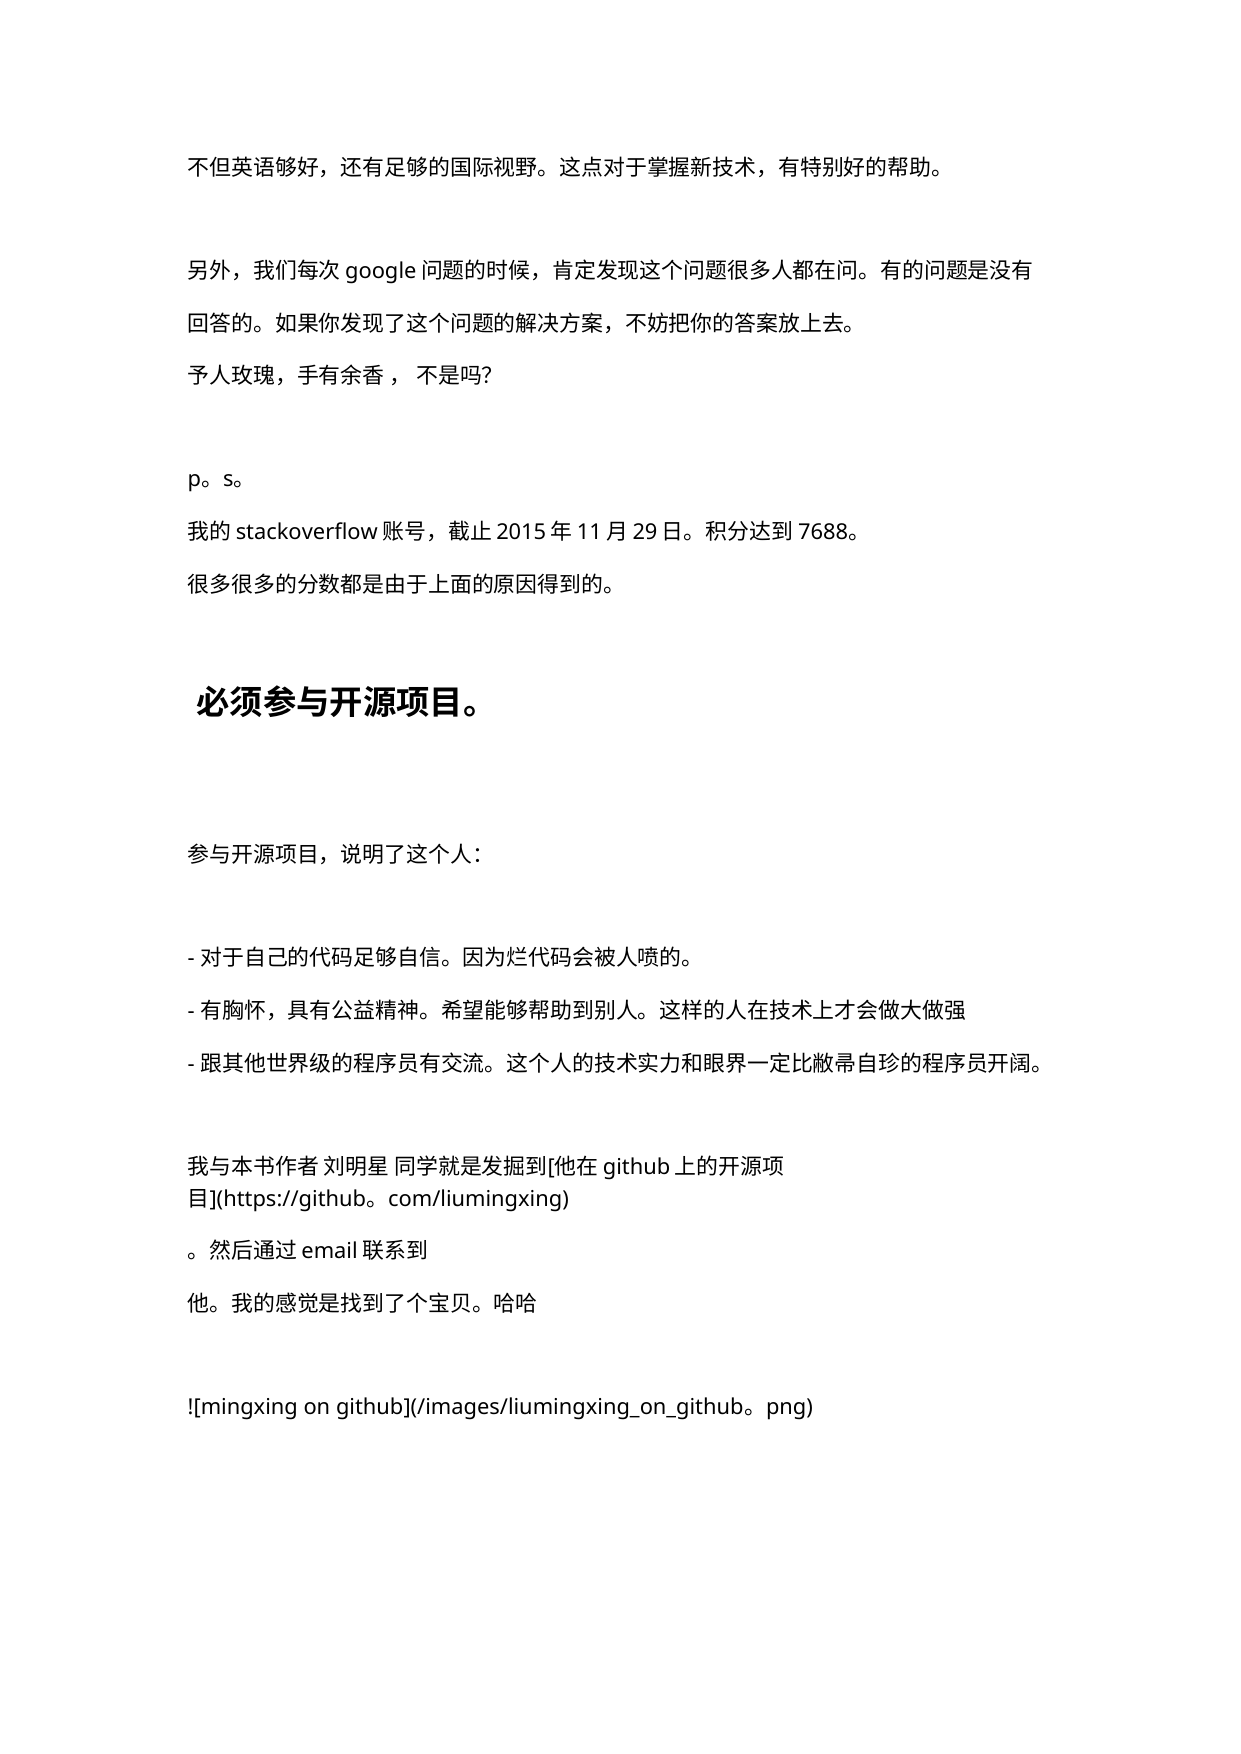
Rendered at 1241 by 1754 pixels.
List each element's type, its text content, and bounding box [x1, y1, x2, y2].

text p。s。 [187, 461, 1053, 493]
text - 跟其他世界级的程序员有交流。这个人的技术实力和眼界一定比敝帚自珍的程序员开阔。 [187, 1046, 1053, 1077]
text 回答的。如果你发现了这个问题的解决方案，不妨把你的答案放上去。 [187, 306, 1053, 337]
text - 对于自己的代码足够自信。因为烂代码会被人喷的。 [187, 940, 1053, 972]
text 。然后通过email联系到 [187, 1233, 1053, 1265]
text 参与开源项目，说明了这个人： [187, 837, 1053, 869]
text 很多很多的分数都是由于上面的原因得到的。 [187, 567, 1053, 598]
text 不但英语够好，还有足够的国际视野。这点对于掌握新技术，有特别好的帮助。 [187, 150, 1053, 182]
text 我与本书作者 刘明星 同学就是发掘到[他在github上的开源项目](https://github。com/liumingxing) [187, 1149, 1053, 1212]
text 他。我的感觉是找到了个宝贝。哈哈 [187, 1286, 1053, 1317]
text - 有胸怀，具有公益精神。希望能够帮助到别人。这样的人在技术上才会做大做强 [187, 993, 1053, 1025]
text 予人玫瑰，手有余香 ， 不是吗？ [187, 358, 1053, 390]
text 另外，我们每次google问题的时候，肯定发现这个问题很多人都在问。有的问题是没有 [187, 253, 1053, 285]
text 我的stackoverflow账号，截止2015年11月29日。积分达到 7688。 [187, 514, 1053, 546]
subtitle 必须参与开源项目。 [187, 676, 1053, 724]
text ![mingxing on github](/images/liumingxing_on_github。png) [187, 1389, 1053, 1421]
